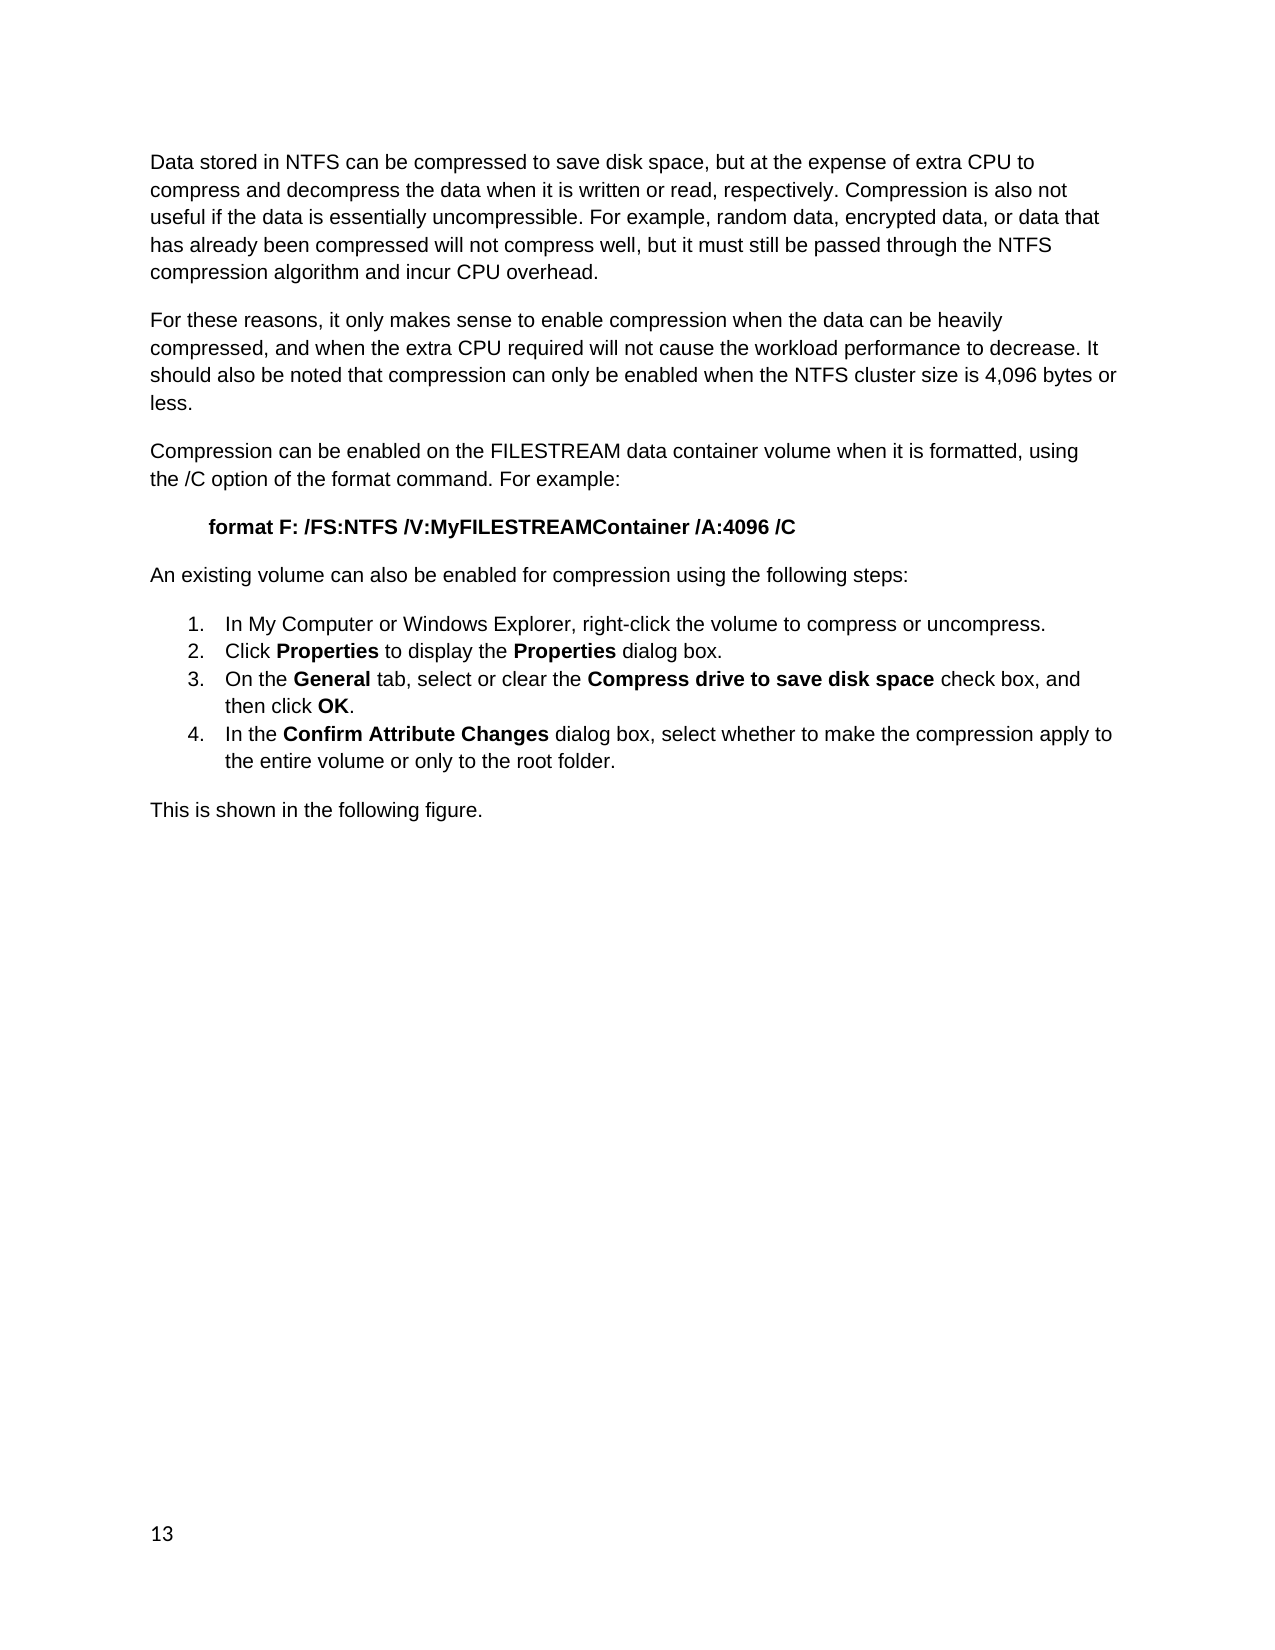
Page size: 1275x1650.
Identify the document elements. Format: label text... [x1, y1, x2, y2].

list On the General tab, select or clear the Compress drive to save disk space check box, and then click OK. [187, 667, 1125, 718]
text Compression can be enabled on the FILESTREAM data container volume when it is formatted, using the /C option of the format command. For example: [150, 439, 1125, 491]
text An existing volume can also be enabled for compression using the following steps: [150, 563, 1125, 587]
text For these reasons, it only makes sense to enable compression when the data can be heavily compressed, and when the extra CPU required will not cause the workload performance to decrease. It should also be noted that compression can only be enabled when the NTFS cluster size is 4,096 bytes or less. [150, 308, 1125, 415]
text This is shown in the following figure. [150, 797, 1125, 821]
text format F: /FS:NTFS /V:MyFILESTREAMContainer /A:4096 /C [150, 515, 1125, 539]
list In My Computer or Windows Explorer, right-click the volume to compress or uncompress. [187, 612, 1125, 636]
list Click Properties to display the Properties dialog box. [187, 639, 1125, 663]
list In the Confirm Attribute Changes dialog box, select whether to make the compression apply to the entire volume or only to the root folder. [187, 722, 1125, 773]
text Data stored in NTFS can be compressed to save disk space, but at the expense of extra CPU to compress and decompress the data when it is written or read, respectively. Compression is also not useful if the data is essentially uncompressible. For example, random data, encrypted data, or data that has already been compressed will not compress well, but it must still be passed through the NTFS compression algorithm and incur CPU overhead. [150, 150, 1125, 284]
